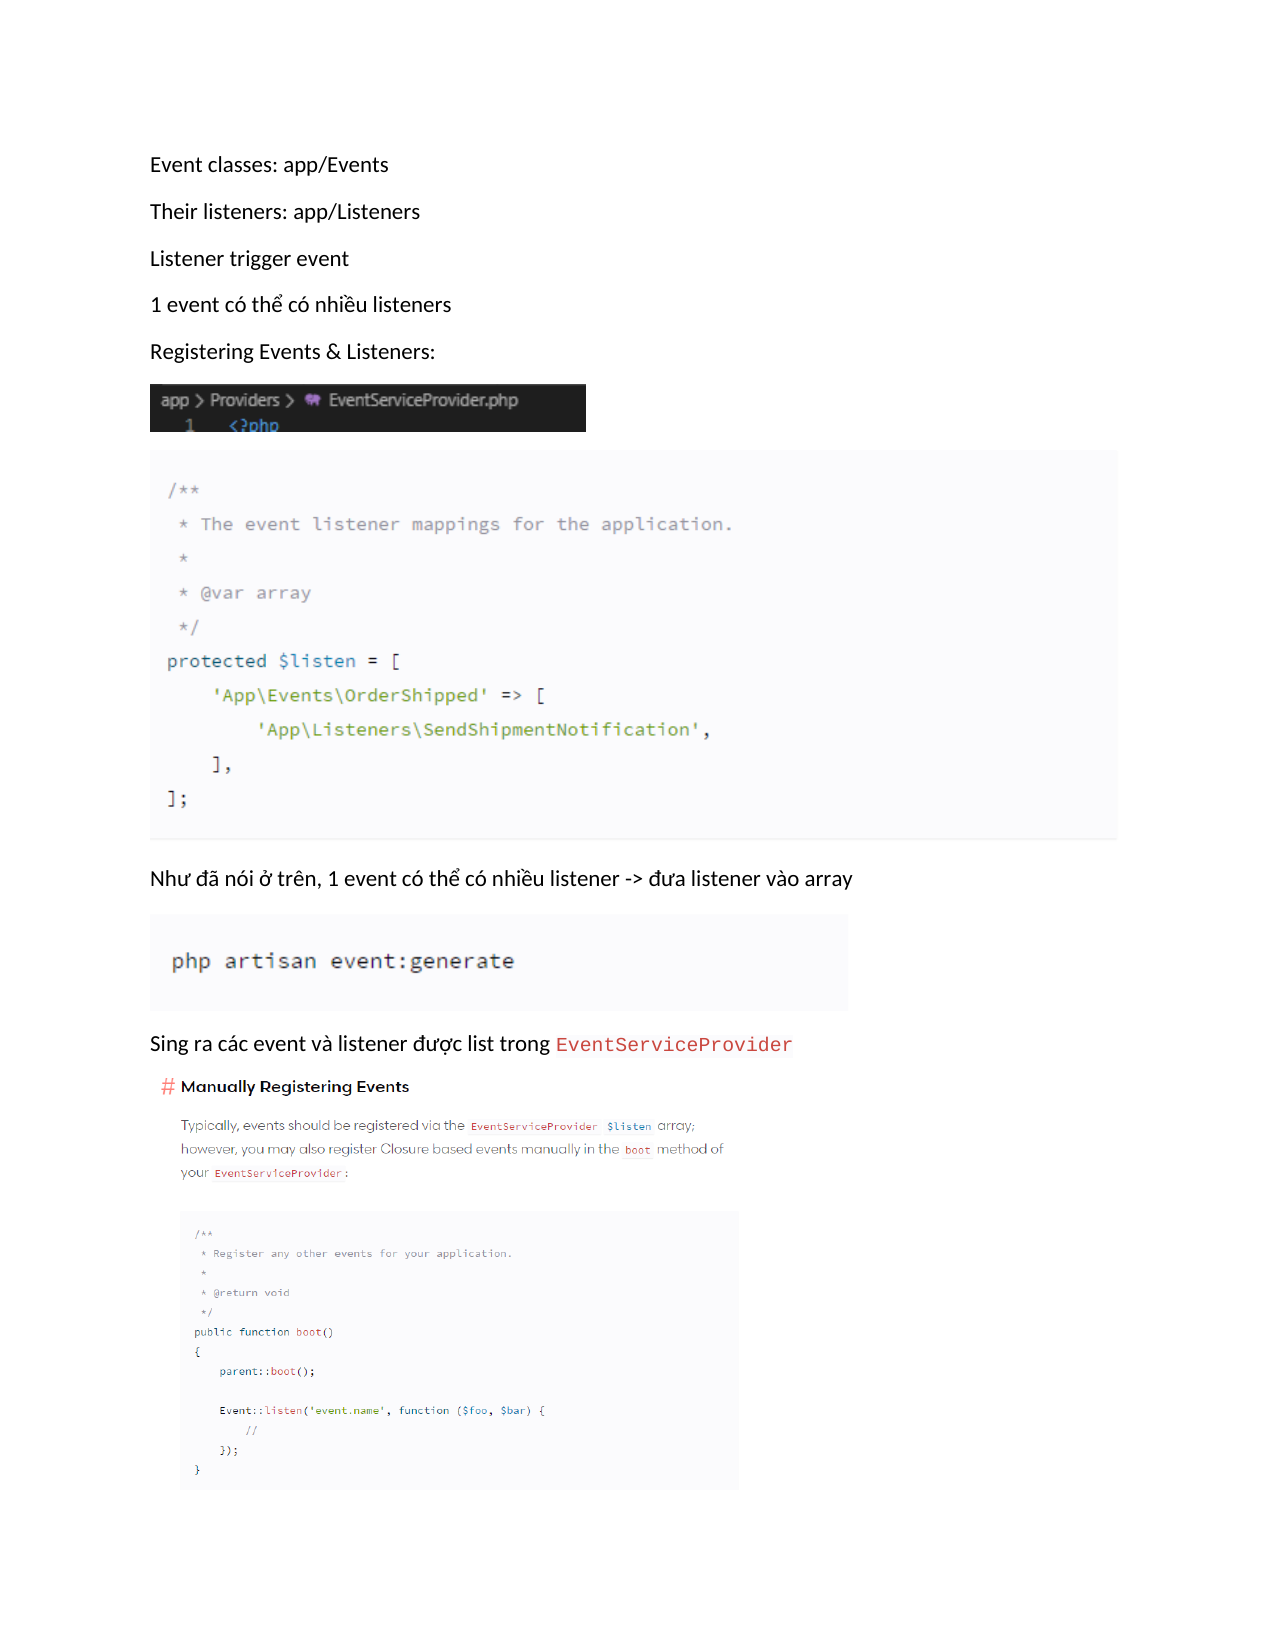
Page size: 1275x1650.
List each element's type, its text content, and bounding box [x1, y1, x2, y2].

text 1 event có thể có nhiều listeners [150, 291, 1125, 319]
picture [150, 1076, 757, 1490]
text Như đã nói ở trên, 1 event có thể có nhiều listener -> đưa listener vào array [150, 864, 1125, 892]
text Listener trigger event [150, 244, 1125, 272]
text Registering Events & Listeners: [150, 337, 1125, 366]
picture [150, 384, 586, 432]
text Sing ra các event và listener được list trong EventServiceProvider [150, 1029, 1125, 1058]
picture [150, 450, 1125, 845]
text Their listeners: app/Listeners [150, 197, 1125, 225]
text Event classes: app/Events [150, 150, 1125, 178]
picture [150, 910, 849, 1011]
